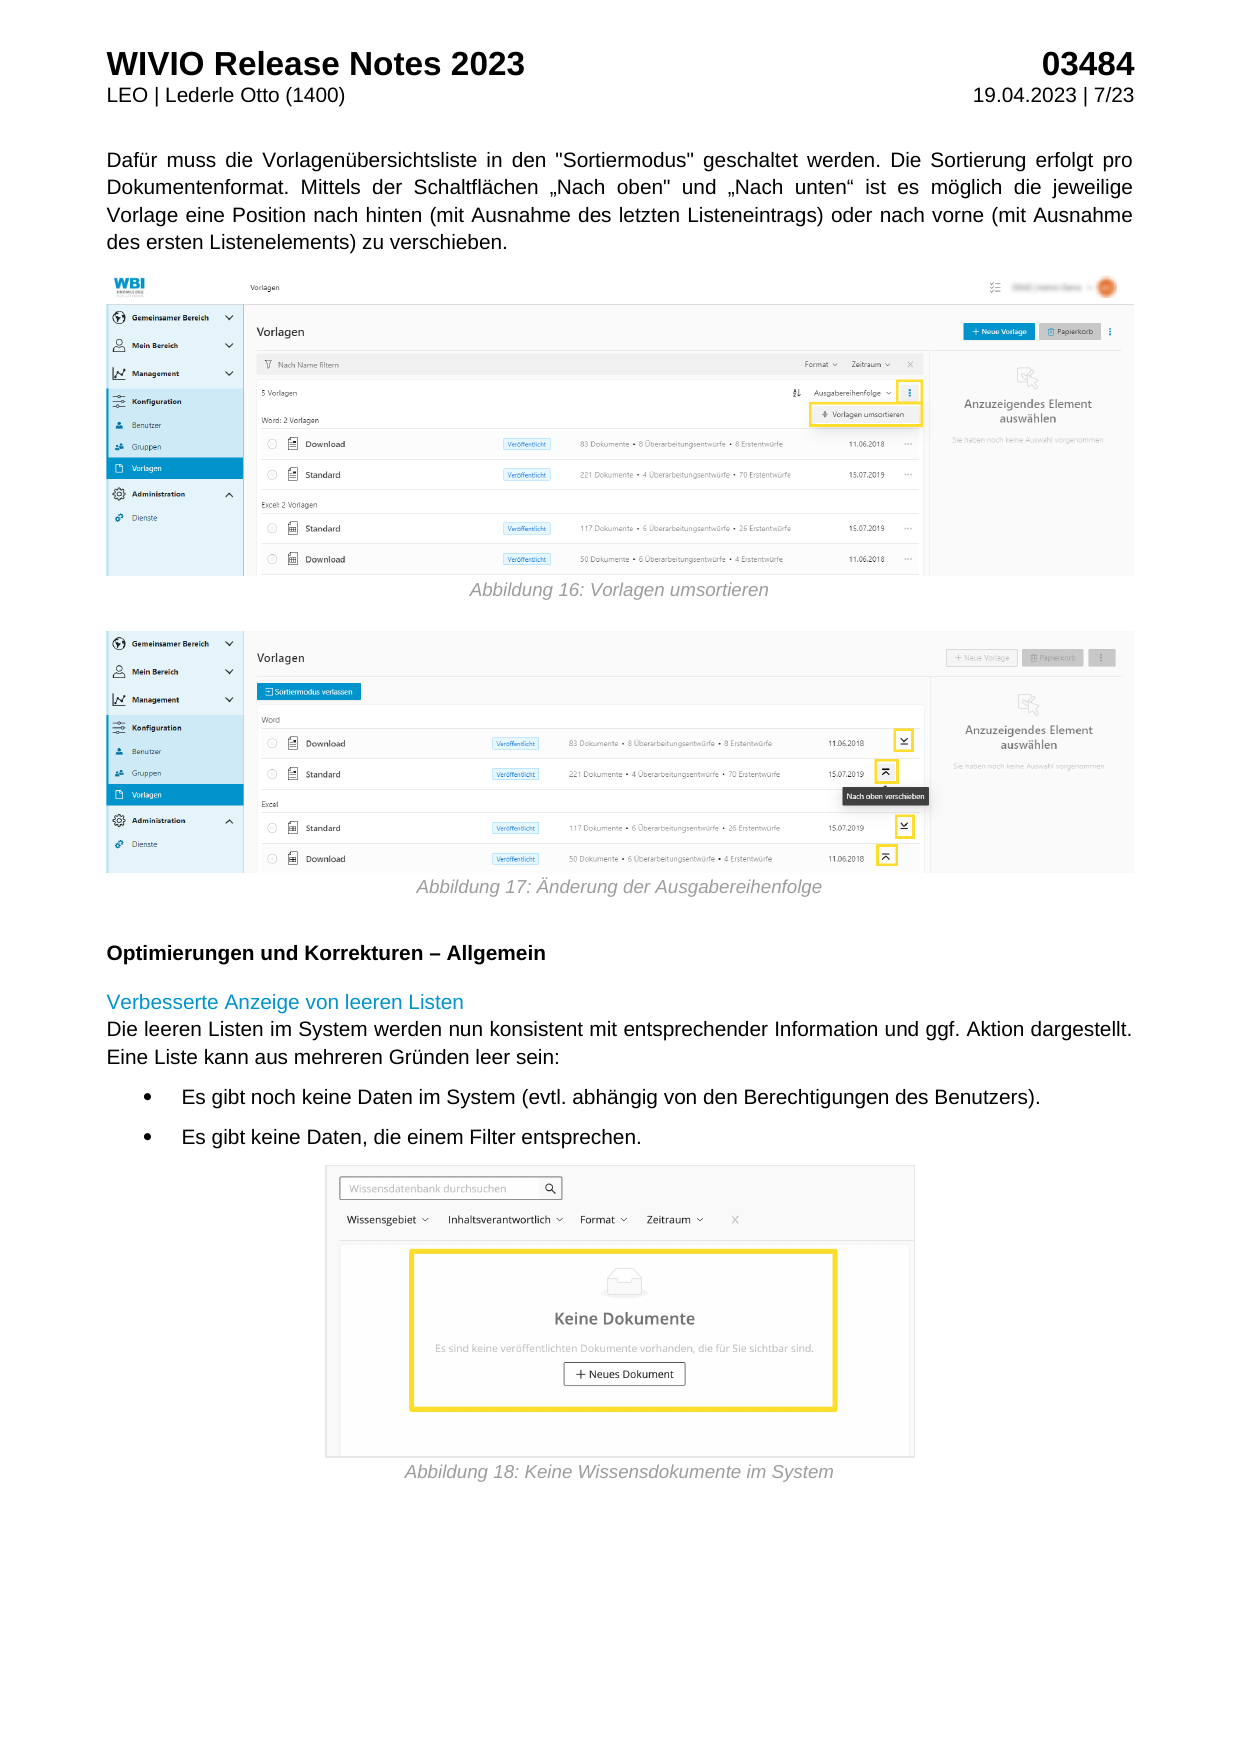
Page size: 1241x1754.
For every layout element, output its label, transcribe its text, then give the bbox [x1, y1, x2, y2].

text Abbildung 16: Vorlagen umsortieren [106, 579, 1134, 601]
text Verbesserte Anzeige von leeren Listen [106, 989, 1134, 1013]
subtitle Optimierungen und Korrekturen – Allgemein [106, 941, 1134, 965]
picture [327, 1166, 914, 1456]
text Abbildung 18: Keine Wissensdokumente im System [106, 1461, 1134, 1483]
text Abbildung 17: Änderung der Ausgabereihenfolge [106, 876, 1134, 898]
picture [106, 631, 1134, 873]
text Die leeren Listen im System werden nun konsistent mit entsprechender Information und ggf. Aktion dargestellt. Eine Liste kann aus mehreren Gründen leer sein: [106, 1017, 1134, 1068]
list Es gibt keine Daten, die einem Filter entsprechen. [144, 1124, 1134, 1149]
text Dafür muss die Vorlagenübersichtsliste in den "Sortiermodus" geschaltet werden. Die Sortierung erfolgt pro Dokumentenformat. Mittels der Schaltflächen „Nach oben" und „Nach unten“ ist es möglich die jeweilige Vorlage eine Position nach hinten (mit Ausnahme des letzten Listeneintrags) oder nach vorne (mit Ausnahme des ersten Listenelements) zu verschieben. [106, 148, 1134, 254]
list Es gibt noch keine Daten im System (evtl. abhängig von den Berechtigungen des Benutzers). [144, 1084, 1134, 1108]
picture [106, 270, 1134, 576]
